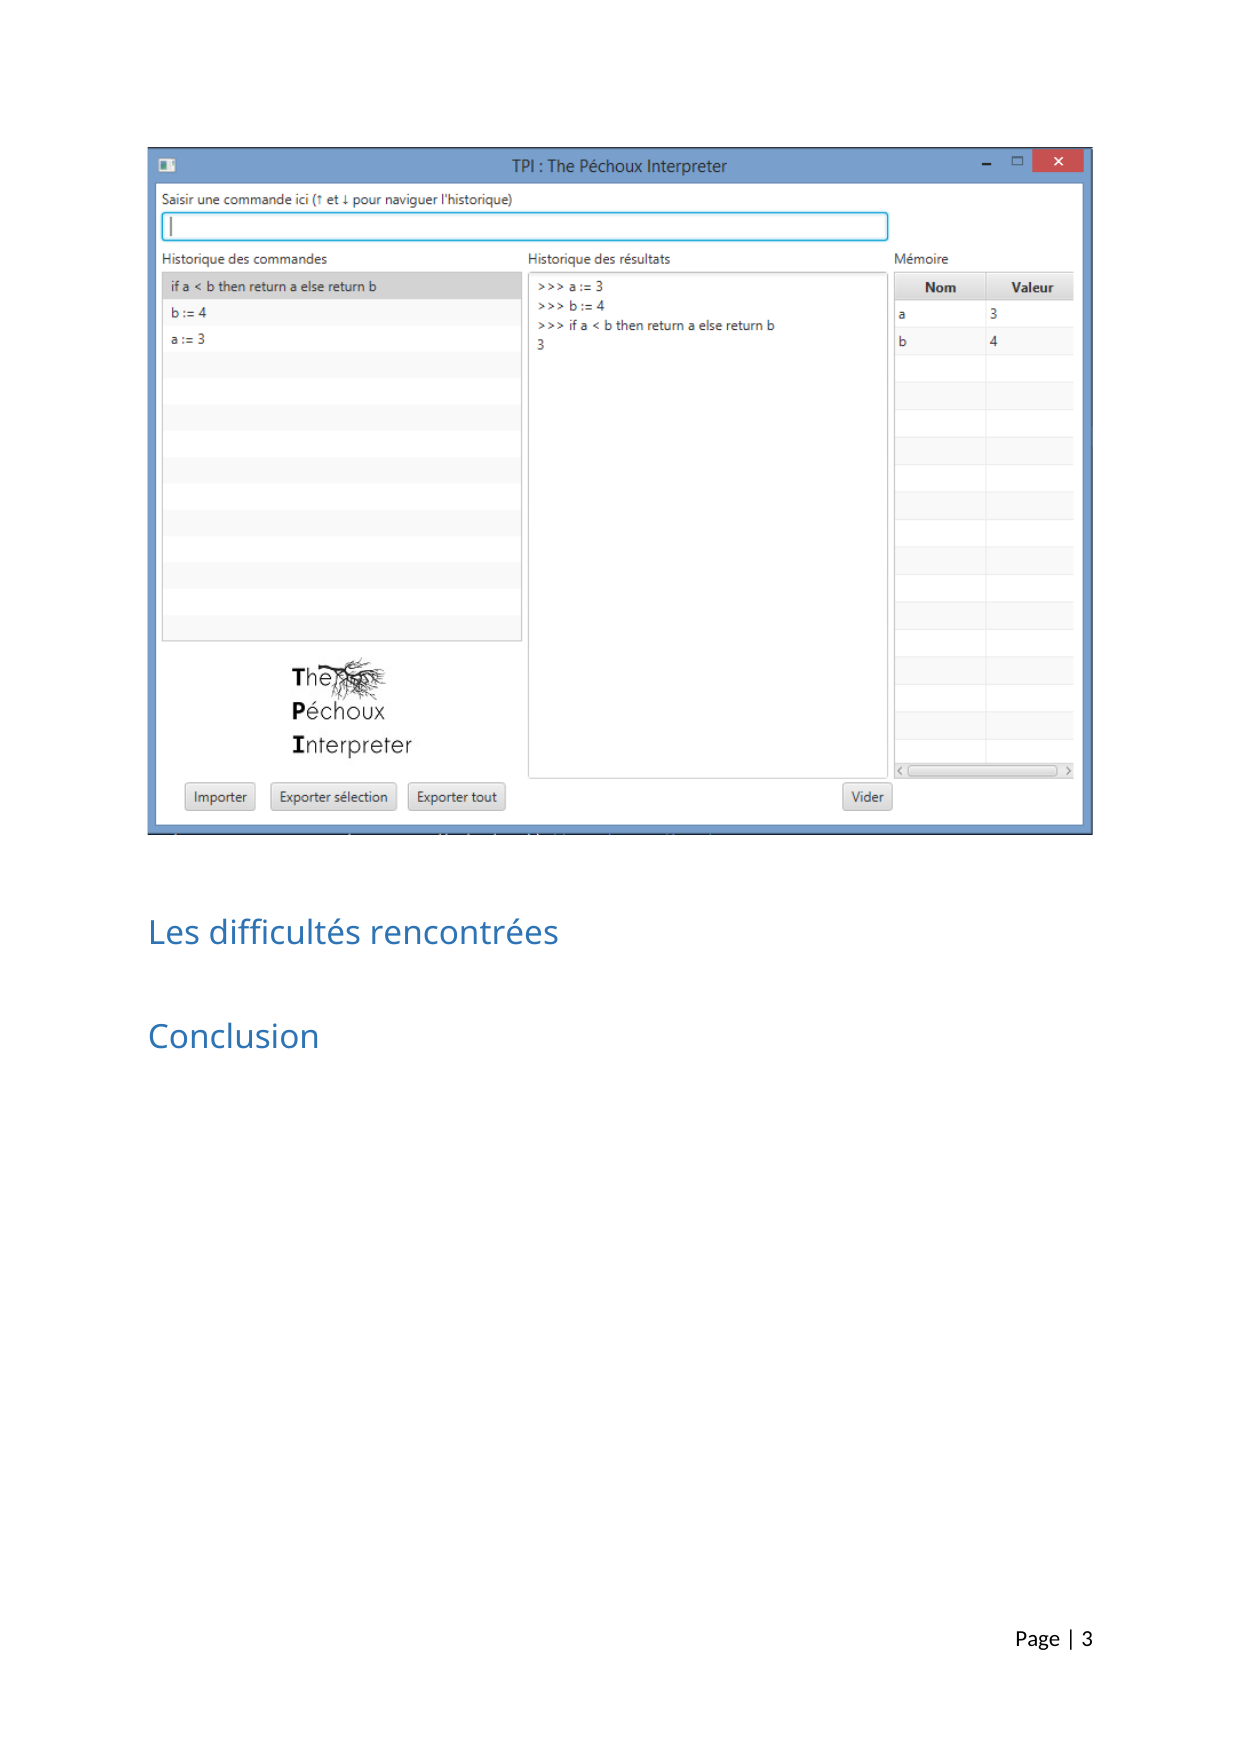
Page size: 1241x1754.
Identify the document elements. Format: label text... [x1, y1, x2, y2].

picture [147, 147, 1093, 835]
subtitle Conclusion [148, 1013, 1093, 1058]
subtitle Les difficultés rencontrées [148, 908, 1093, 954]
